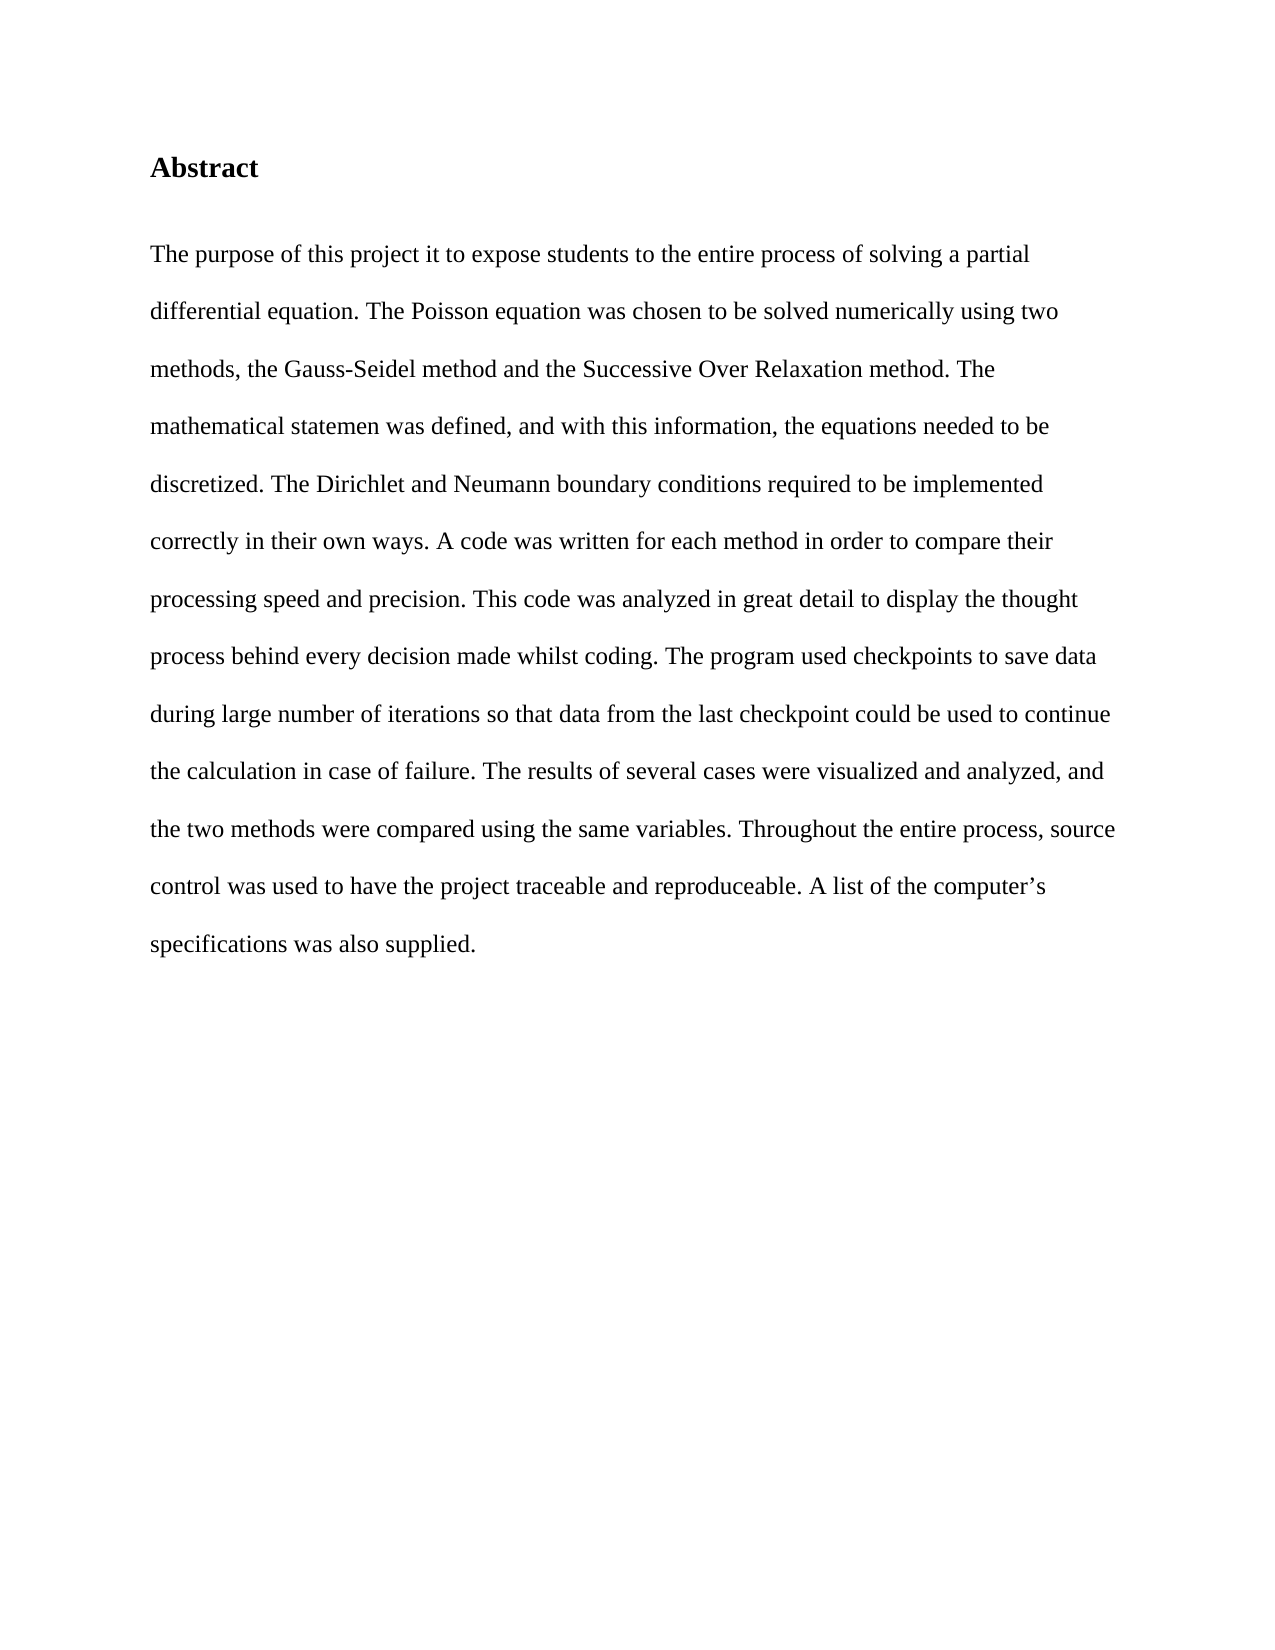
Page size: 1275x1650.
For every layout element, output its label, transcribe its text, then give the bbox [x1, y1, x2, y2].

text Abstract [150, 150, 1125, 183]
text The purpose of this project it to expose students to the entire process of solving a partial differential equation. The Poisson equation was chosen to be solved numerically using two methods, the Gauss-Seidel method and the Successive Over Relaxation method. The mathematical statemen was defined, and with this information, the equations needed to be discretized. The Dirichlet and Neumann boundary conditions required to be implemented correctly in their own ways. A code was written for each method in order to compare their processing speed and precision. This code was analyzed in great detail to display the thought process behind every decision made whilst coding. The program used checkpoints to save data during large number of iterations so that data from the last checkpoint could be used to continue the calculation in case of failure. The results of several cases were visualized and analyzed, and the two methods were compared using the same variables. Throughout the entire process, source control was used to have the project traceable and reproduceable. A list of the computer’s specifications was also supplied. [150, 239, 1125, 957]
